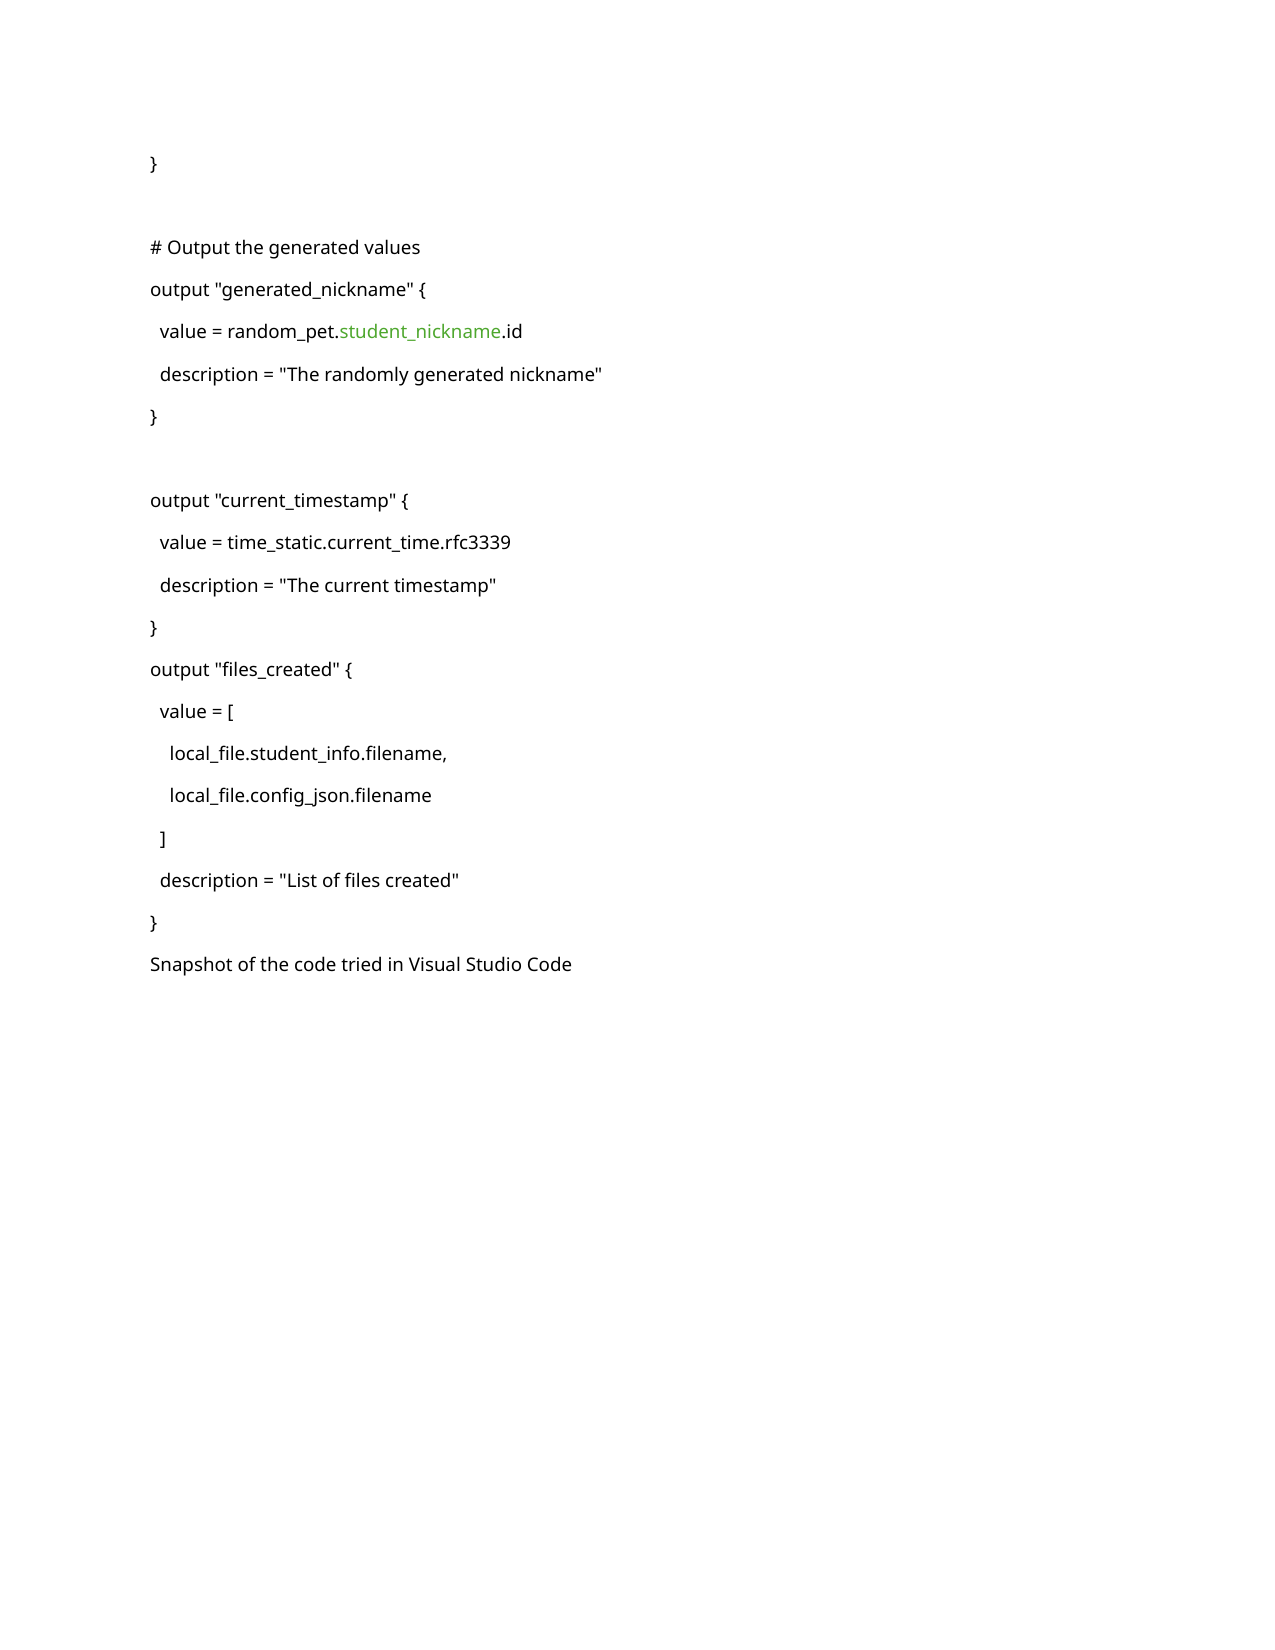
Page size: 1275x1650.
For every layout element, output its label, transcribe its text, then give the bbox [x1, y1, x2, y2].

text ] [150, 825, 1125, 851]
text output "files_created" { [150, 656, 1125, 682]
text output "generated_nickname" { [150, 277, 1125, 302]
text output "current_timestamp" { [150, 487, 1125, 513]
text local_file.student_info.filename, [150, 741, 1125, 766]
text # Output the generated values [150, 234, 1125, 260]
text description = "List of files created" [150, 867, 1125, 893]
text value = [ [150, 698, 1125, 724]
text local_file.config_json.filename [150, 783, 1125, 808]
text } [150, 614, 1125, 639]
text Snapshot of the code tried in Visual Studio Code [150, 952, 1125, 977]
text description = "The randomly generated nickname" [150, 361, 1125, 386]
text value = time_static.current_time.rfc3339 [150, 530, 1125, 555]
text description = "The current timestamp" [150, 572, 1125, 597]
text } [150, 909, 1125, 935]
text } [150, 150, 1125, 176]
text } [150, 403, 1125, 429]
text value = random_pet.student_nickname.id [150, 319, 1125, 344]
